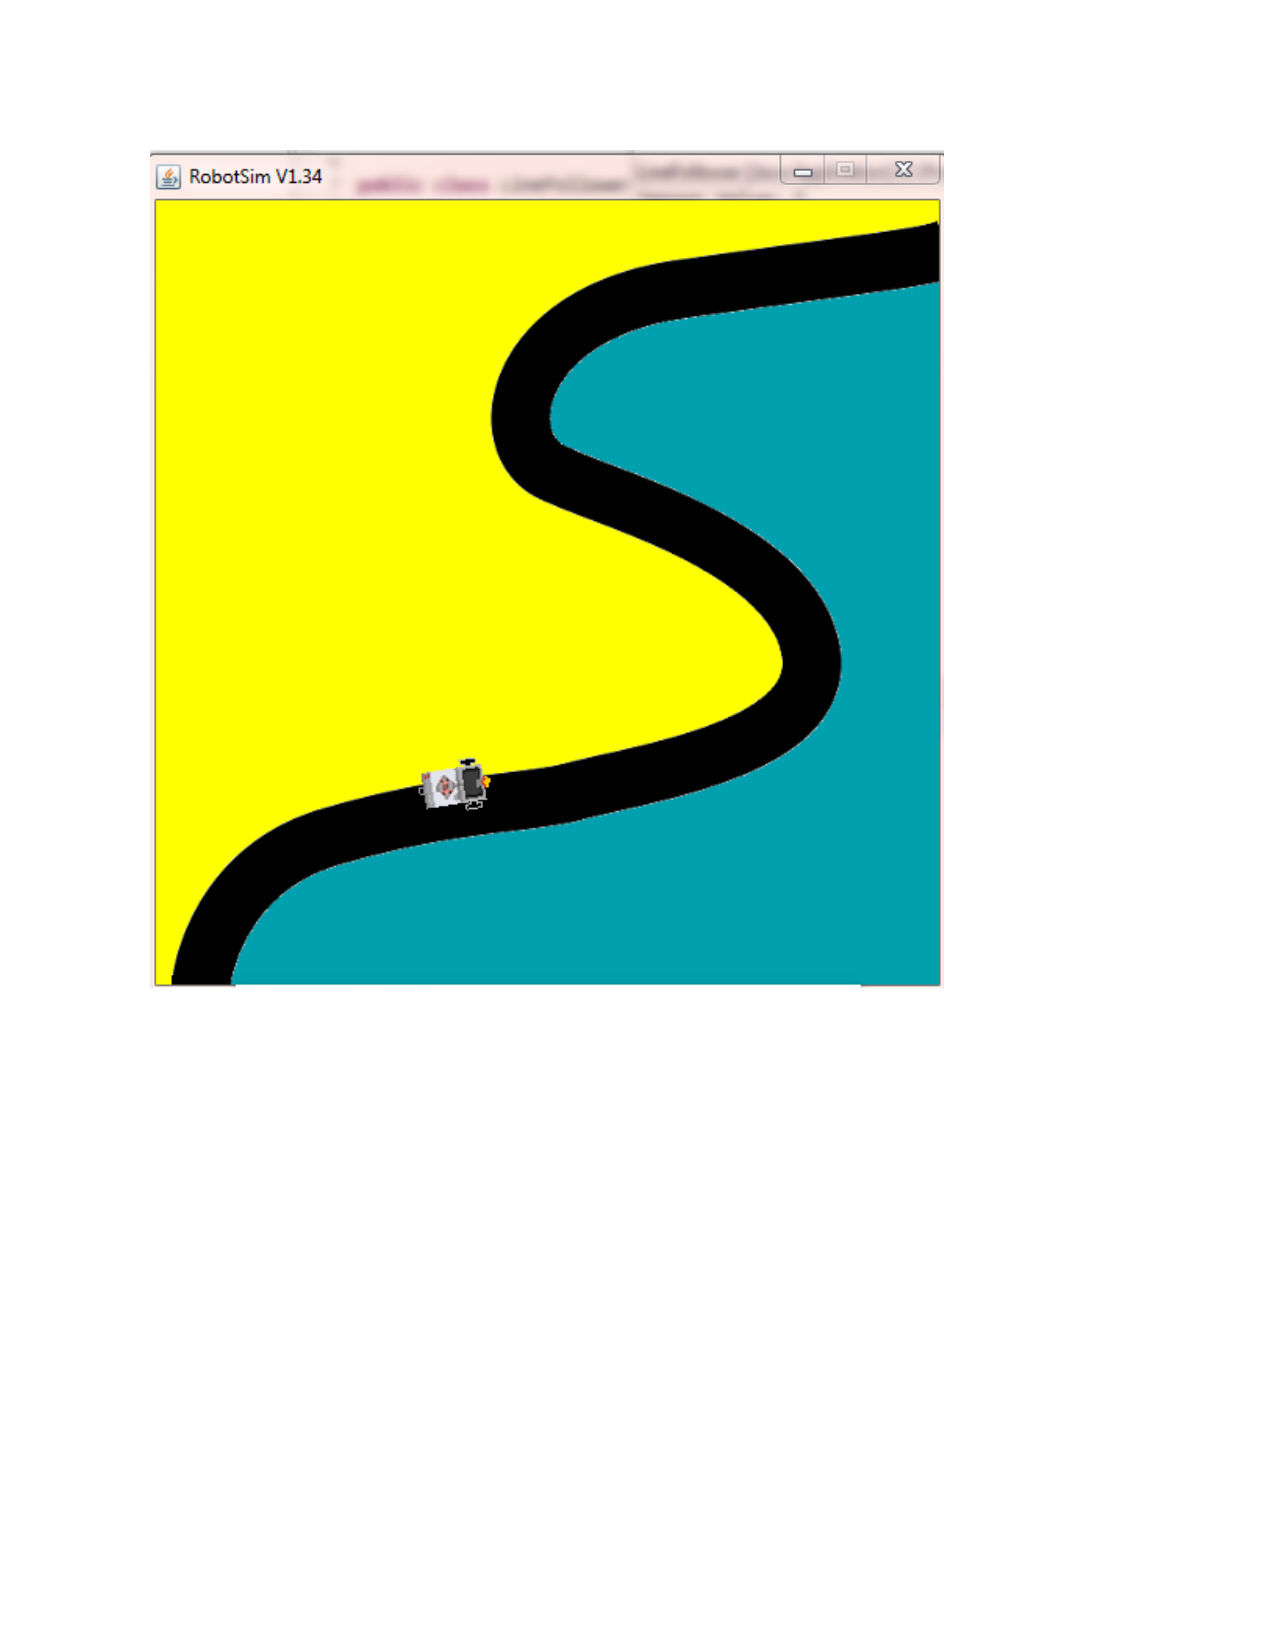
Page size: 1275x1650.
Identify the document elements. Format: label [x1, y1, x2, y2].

picture [150, 150, 944, 988]
